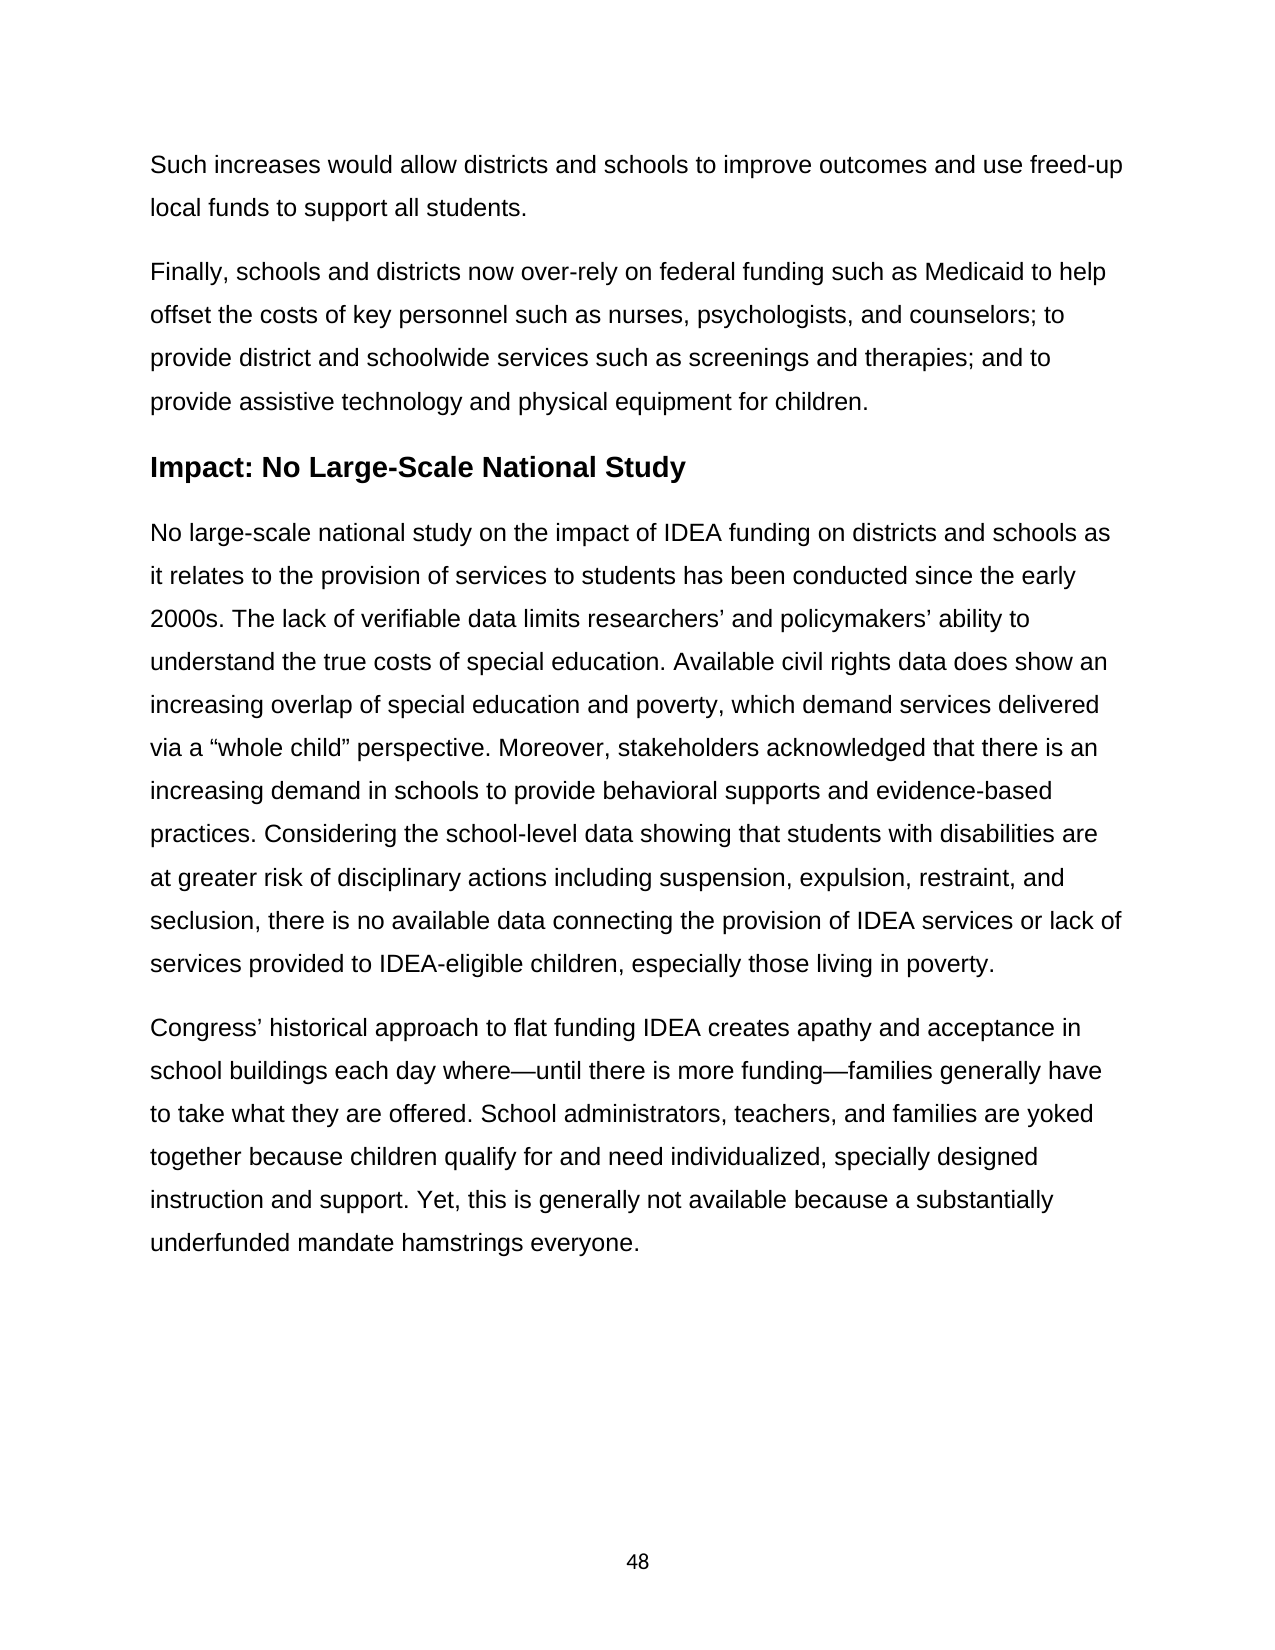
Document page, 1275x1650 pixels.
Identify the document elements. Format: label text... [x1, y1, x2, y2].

subtitle Impact: No Large-Scale National Study [150, 450, 1125, 484]
text Congress’ historical approach to flat funding IDEA creates apathy and acceptance in school buildings each day where—until there is more funding—families generally have to take what they are offered. School administrators, teachers, and families are yoked together because children qualify for and need individualized, specially designed instruction and support. Yet, this is generally not available because a substantially underfunded mandate hamstrings everyone. [150, 1013, 1125, 1257]
text Such increases would allow districts and schools to improve outcomes and use freed-up local funds to support all students. [150, 150, 1125, 222]
text Finally, schools and districts now over-rely on federal funding such as Medicaid to help offset the costs of key personnel such as nurses, psychologists, and counselors; to provide district and schoolwide services such as screenings and therapies; and to provide assistive technology and physical equipment for children. [150, 257, 1125, 415]
text No large-scale national study on the impact of IDEA funding on districts and schools as it relates to the provision of services to students has been conducted since the early 2000s. The lack of verifiable data limits researchers’ and policymakers’ ability to understand the true costs of special education. Available civil rights data does show an increasing overlap of special education and poverty, which demand services delivered via a “whole child” perspective. Moreover, stakeholders acknowledged that there is an increasing demand in schools to provide behavioral supports and evidence-based practices. Considering the school-level data showing that students with disabilities are at greater risk of disciplinary actions including suspension, expulsion, restraint, and seclusion, there is no available data connecting the provision of IDEA services or lack of services provided to IDEA-eligible children, especially those living in poverty. [150, 517, 1125, 977]
